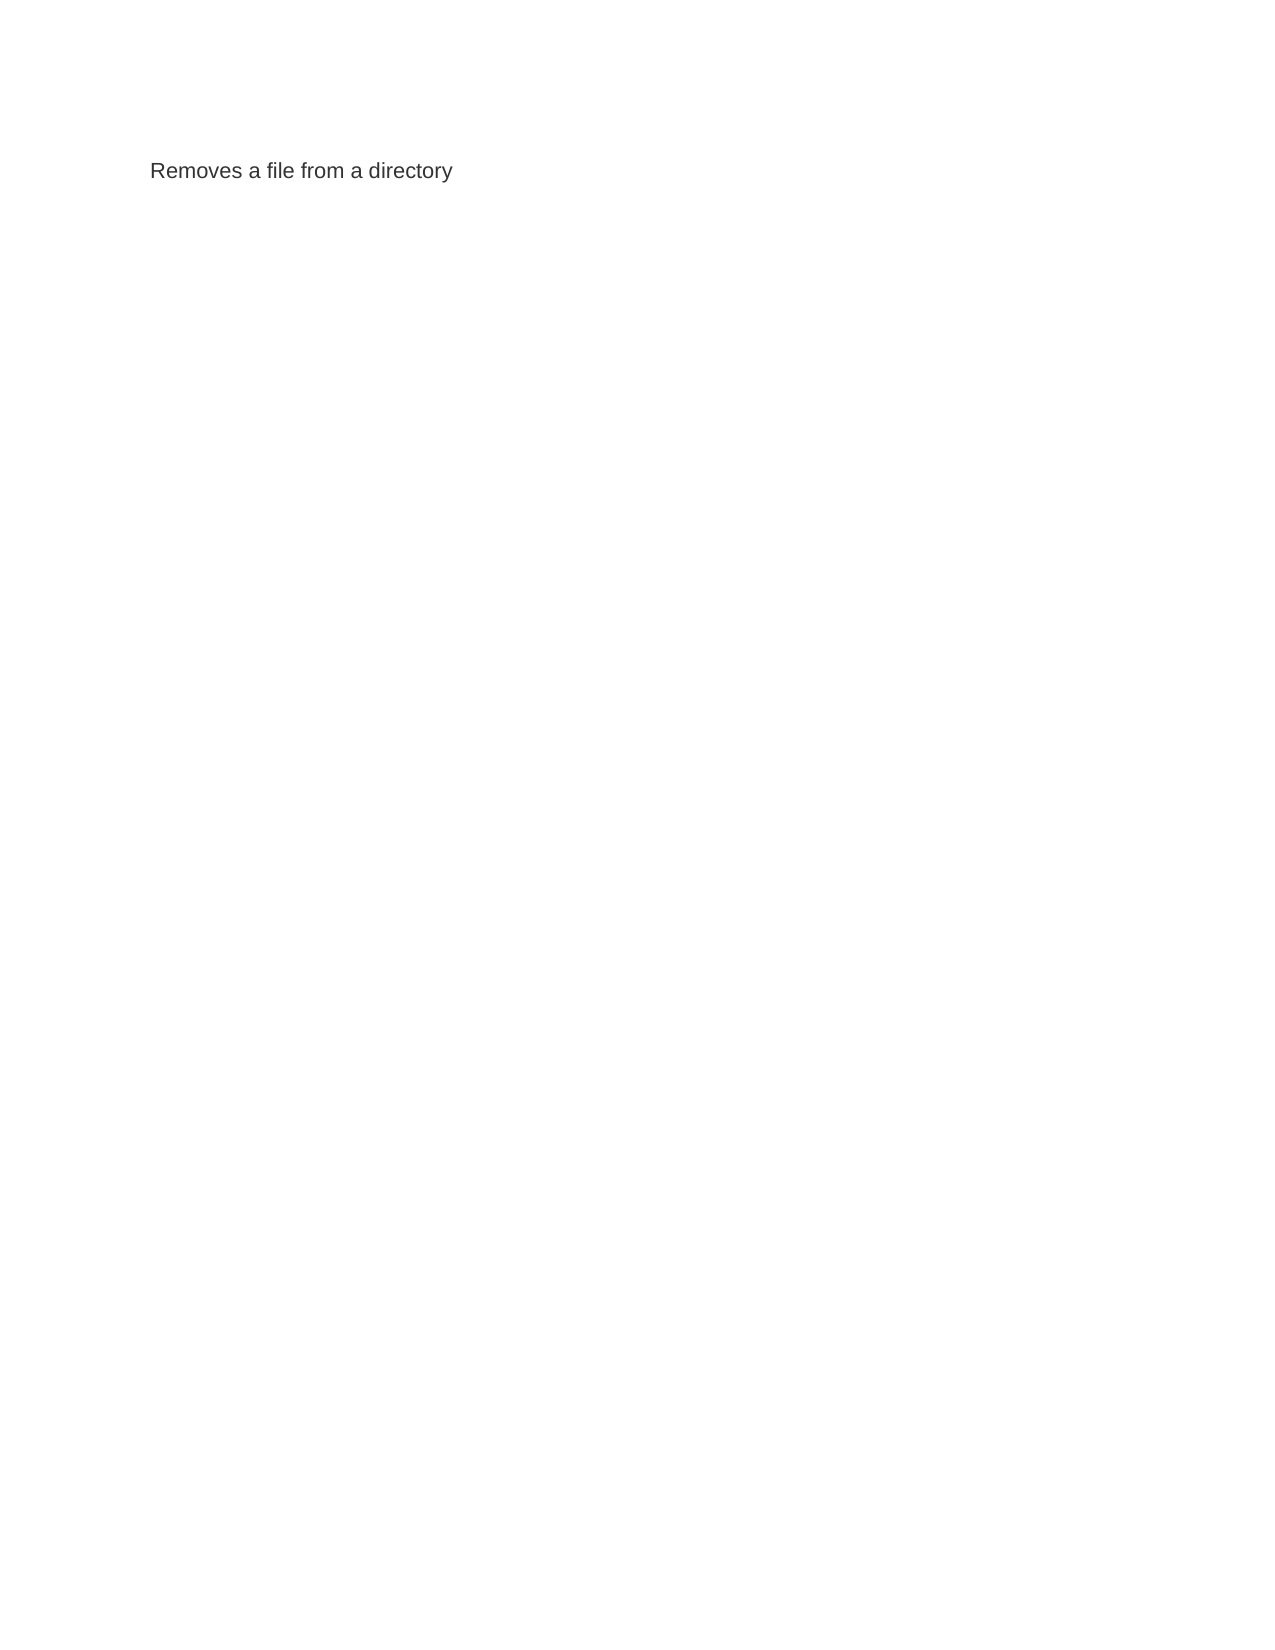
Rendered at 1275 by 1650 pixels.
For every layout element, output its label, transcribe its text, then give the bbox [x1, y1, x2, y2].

text Removes a file from a directory [150, 150, 1125, 183]
